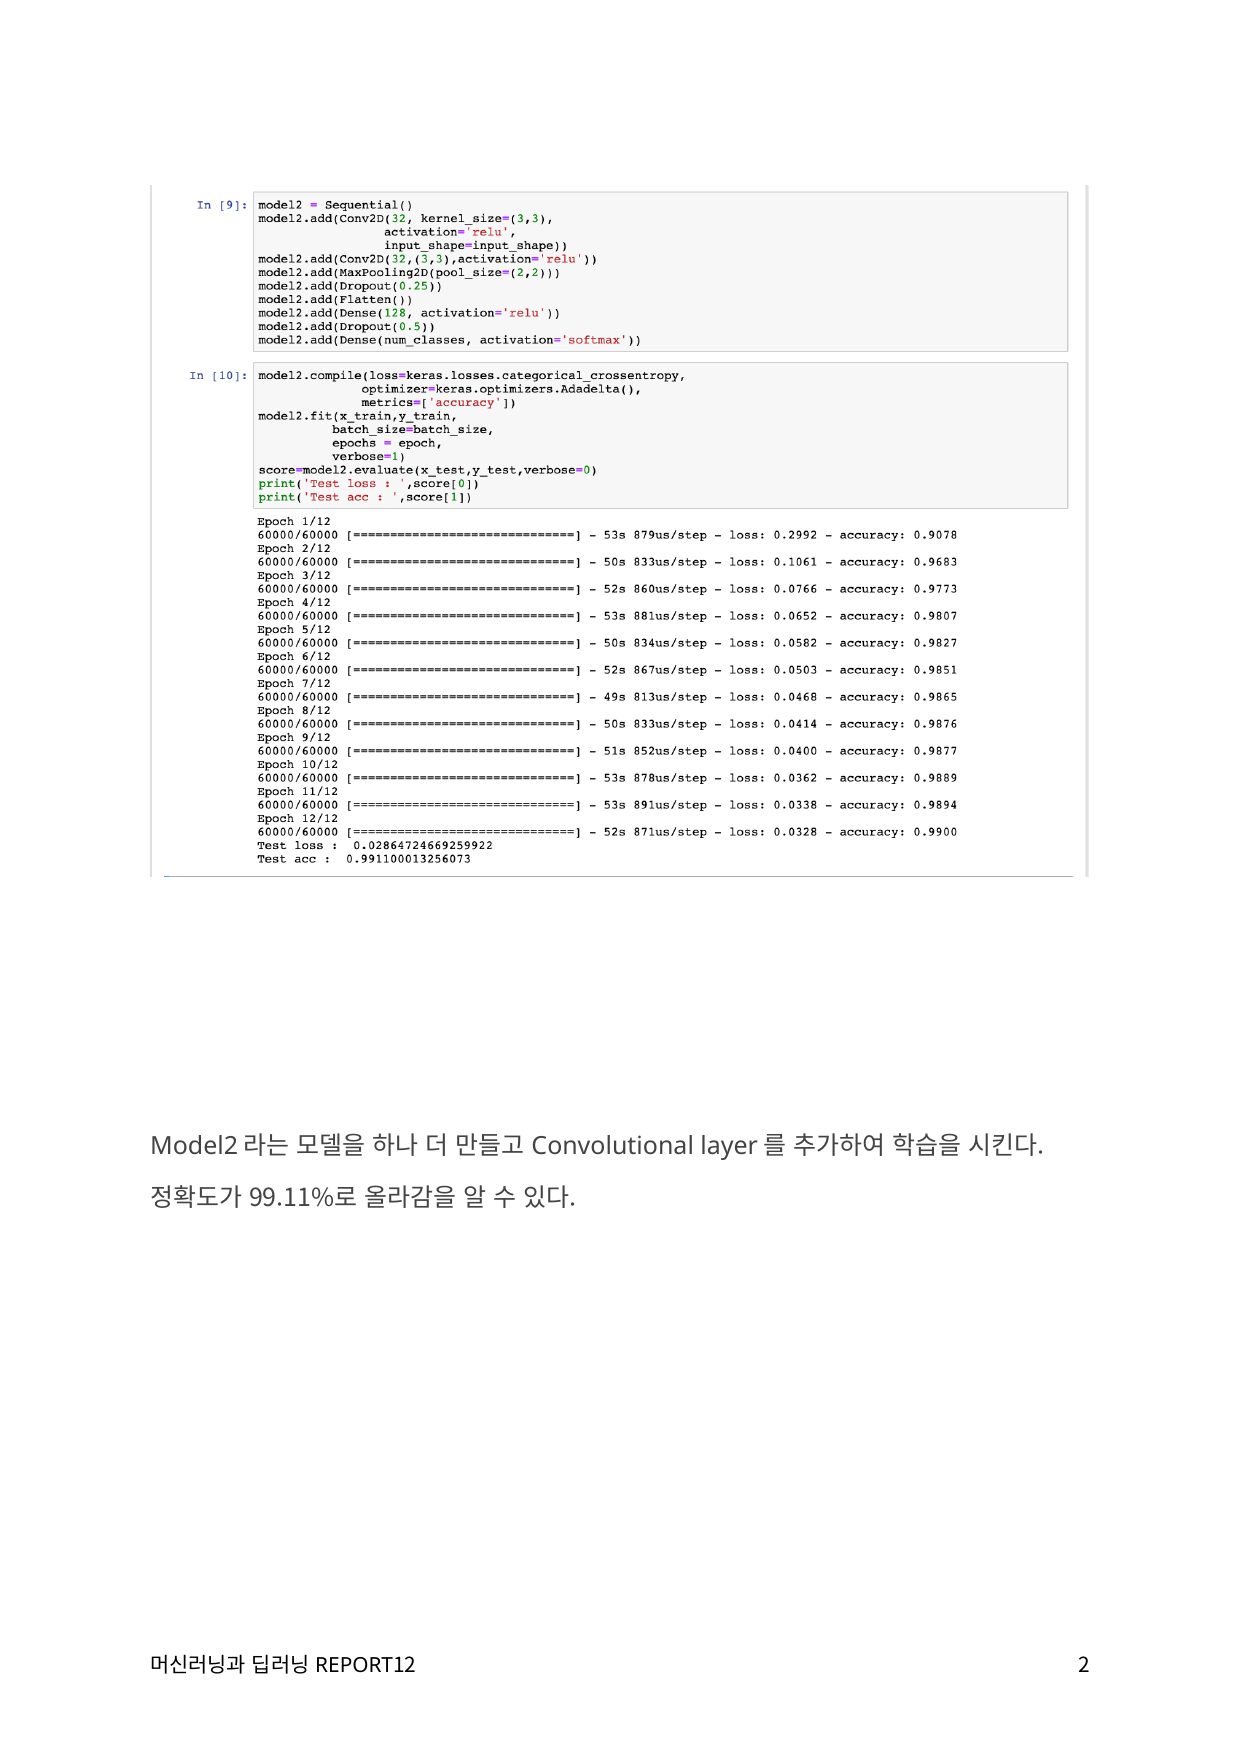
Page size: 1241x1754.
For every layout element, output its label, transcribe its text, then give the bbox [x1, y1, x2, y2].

text 정확도가 99.11%로 올라감을 알 수 있다. [150, 1177, 1090, 1213]
picture [148, 185, 1089, 877]
text Model2라는 모델을 하나 더 만들고 Convolutional layer를 추가하여 학습을 시킨다. [150, 1126, 1090, 1162]
